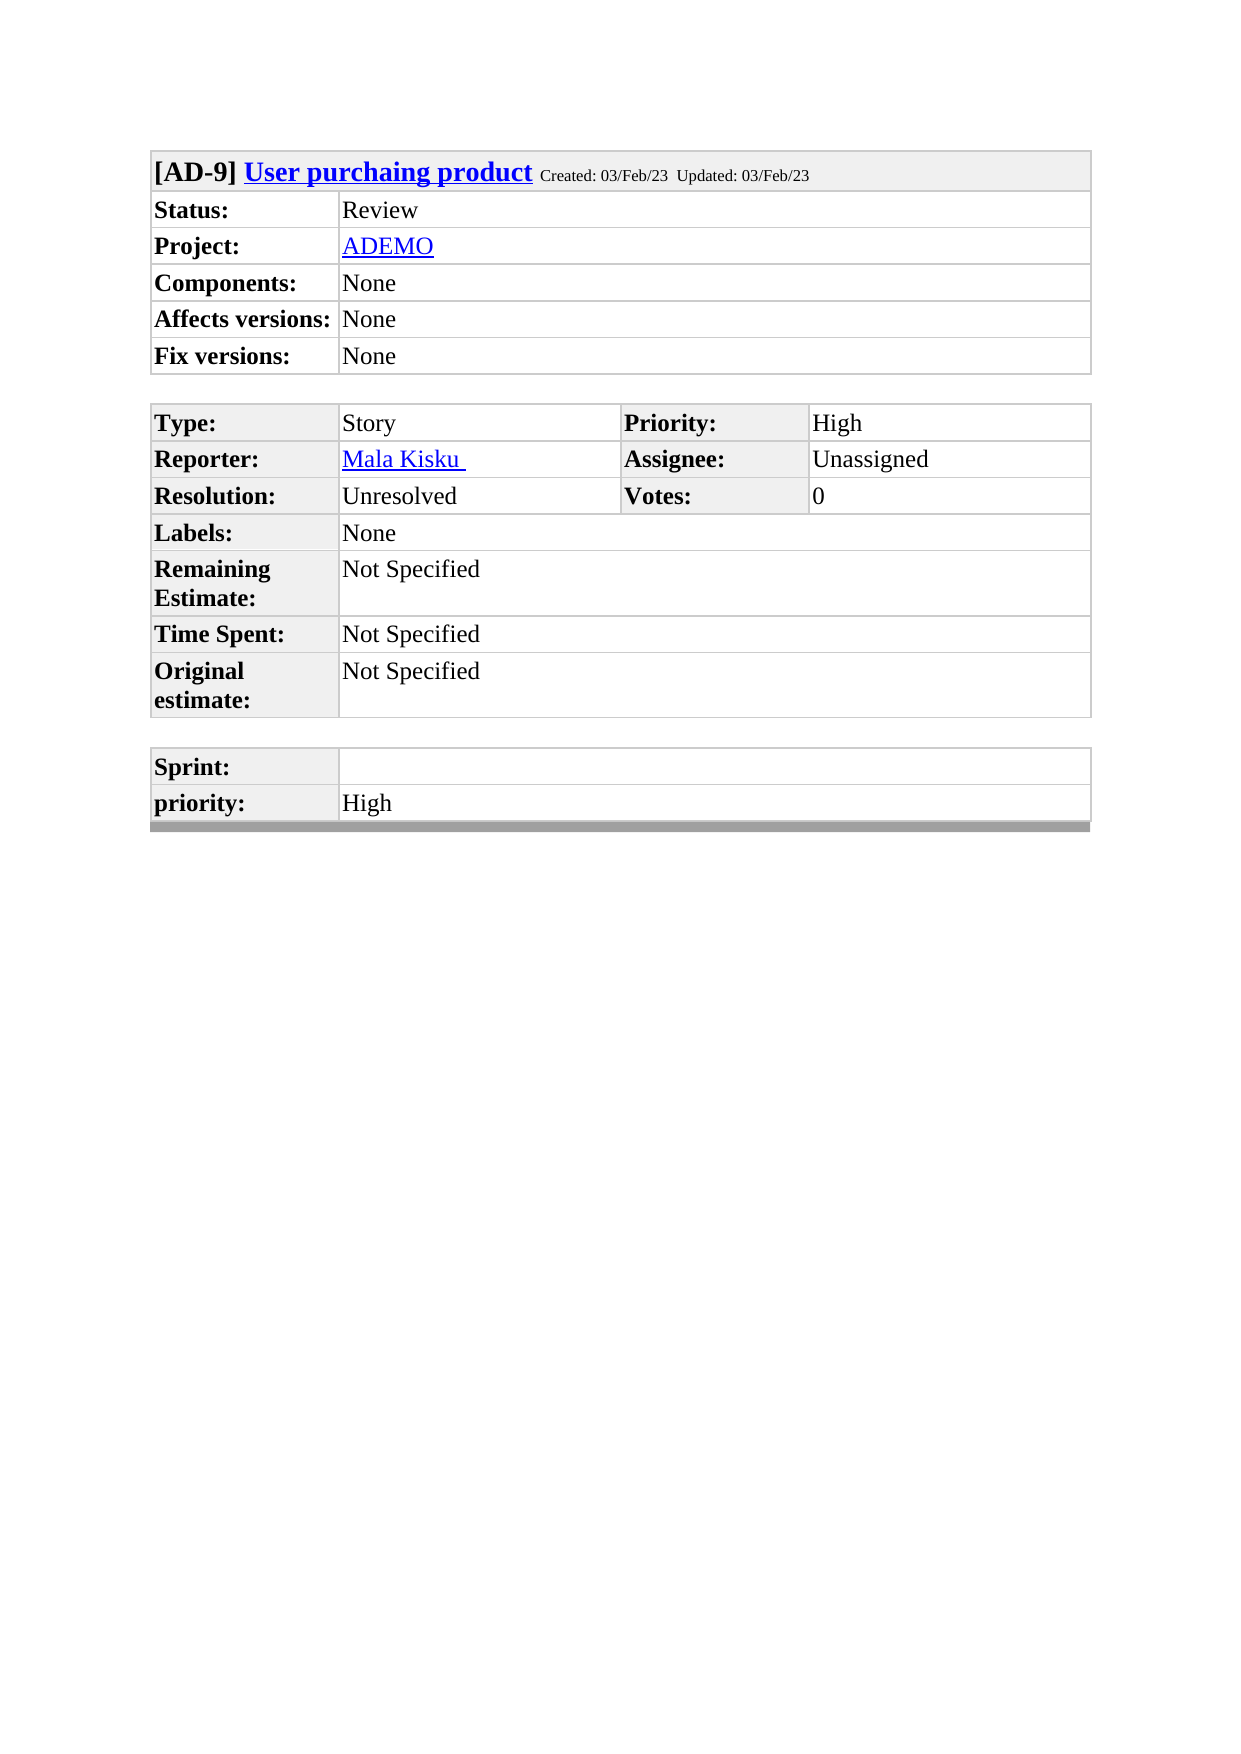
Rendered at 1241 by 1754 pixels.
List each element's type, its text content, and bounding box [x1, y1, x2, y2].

table_cell Votes: [622, 478, 808, 513]
table_cell None [340, 265, 1090, 300]
table_cell Time Spent: [152, 617, 338, 651]
table_cell Project: [152, 228, 338, 263]
table_cell None [340, 302, 1090, 336]
table_cell High [340, 785, 1090, 820]
table_cell None [340, 515, 1090, 549]
table_cell ADEMO [340, 228, 1090, 263]
table_cell None [340, 338, 1090, 373]
table_cell Status: [152, 192, 338, 227]
table_header Priority: [622, 405, 808, 440]
table_header [AD-9] User purchaing product Created: 03/Feb/23 Updated: 03/Feb/23 [152, 152, 1090, 190]
table_header [340, 749, 1090, 784]
table_header High [810, 405, 1090, 440]
table_cell Not Specified [340, 653, 1090, 717]
table_cell Original estimate: [152, 653, 338, 717]
table_cell Fix versions: [152, 338, 338, 373]
table_cell Resolution: [152, 478, 338, 513]
table_cell Assignee: [622, 442, 808, 476]
table_header Type: [152, 405, 338, 440]
table_cell Reporter: [152, 442, 338, 476]
table_cell Not Specified [340, 617, 1090, 651]
table_cell Unresolved [340, 478, 620, 513]
table_cell Not Specified [340, 551, 1090, 615]
table_cell Affects versions: [152, 302, 338, 336]
table_header Story [340, 405, 620, 440]
table_cell Mala Kisku [340, 442, 620, 476]
table_cell priority: [152, 785, 338, 820]
table_cell Labels: [152, 515, 338, 549]
table_cell Components: [152, 265, 338, 300]
table_header Sprint: [152, 749, 338, 784]
table_cell Review [340, 192, 1090, 227]
table_cell 0 [810, 478, 1090, 513]
table_cell Remaining Estimate: [152, 551, 338, 615]
table_cell Unassigned [810, 442, 1090, 476]
